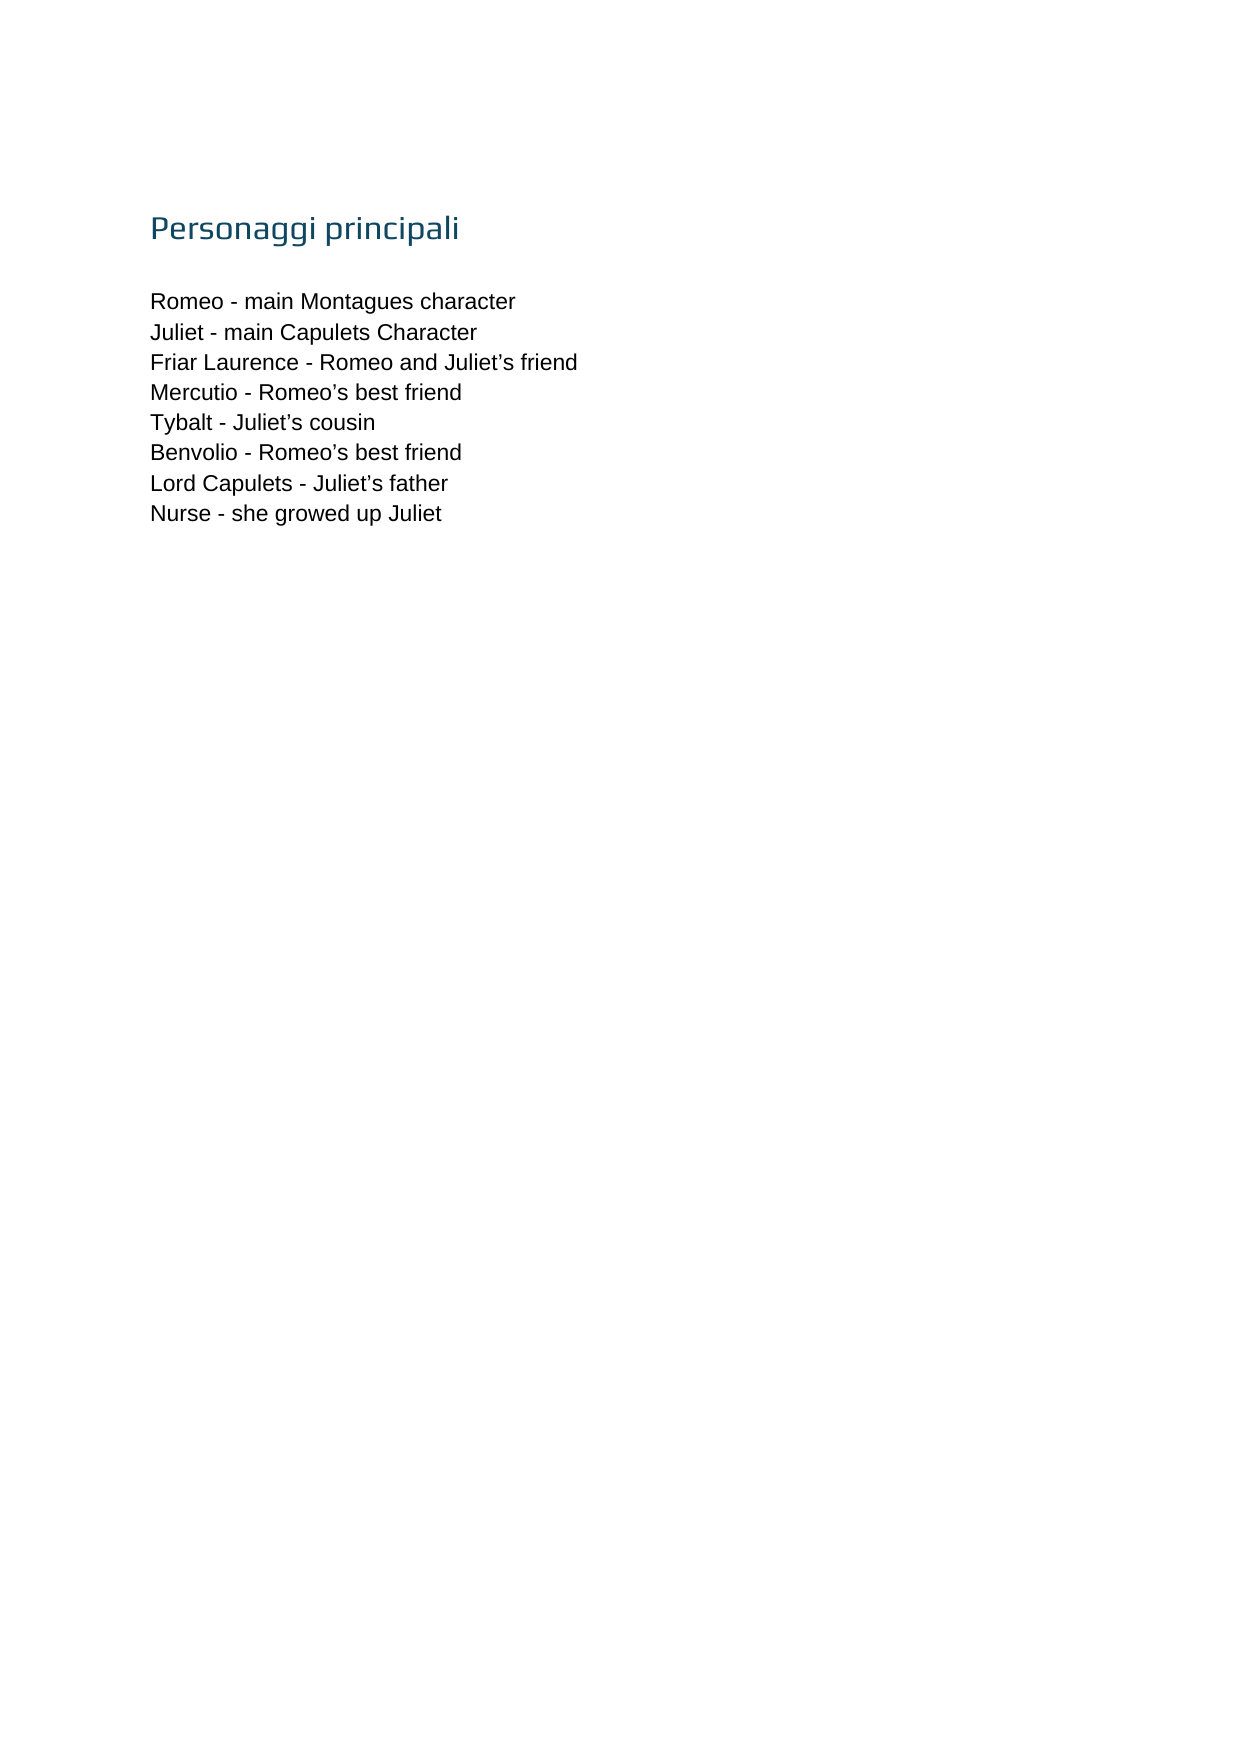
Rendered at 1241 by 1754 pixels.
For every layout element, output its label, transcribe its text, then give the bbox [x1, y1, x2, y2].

text Benvolio - Romeo’s best friend [150, 439, 1090, 466]
text Tybalt - Juliet’s cousin [150, 409, 1090, 436]
text Juliet - main Capulets Character [150, 318, 1090, 345]
text Friar Laurence - Romeo and Juliet’s friend [150, 349, 1090, 375]
text Romeo - main Montagues character [150, 288, 1090, 315]
text Nurse - she growed up Juliet [150, 500, 1090, 526]
subtitle Personaggi principali [150, 208, 1090, 247]
text Mercutio - Romeo’s best friend [150, 379, 1090, 405]
text Lord Capulets - Juliet’s father [150, 469, 1090, 496]
